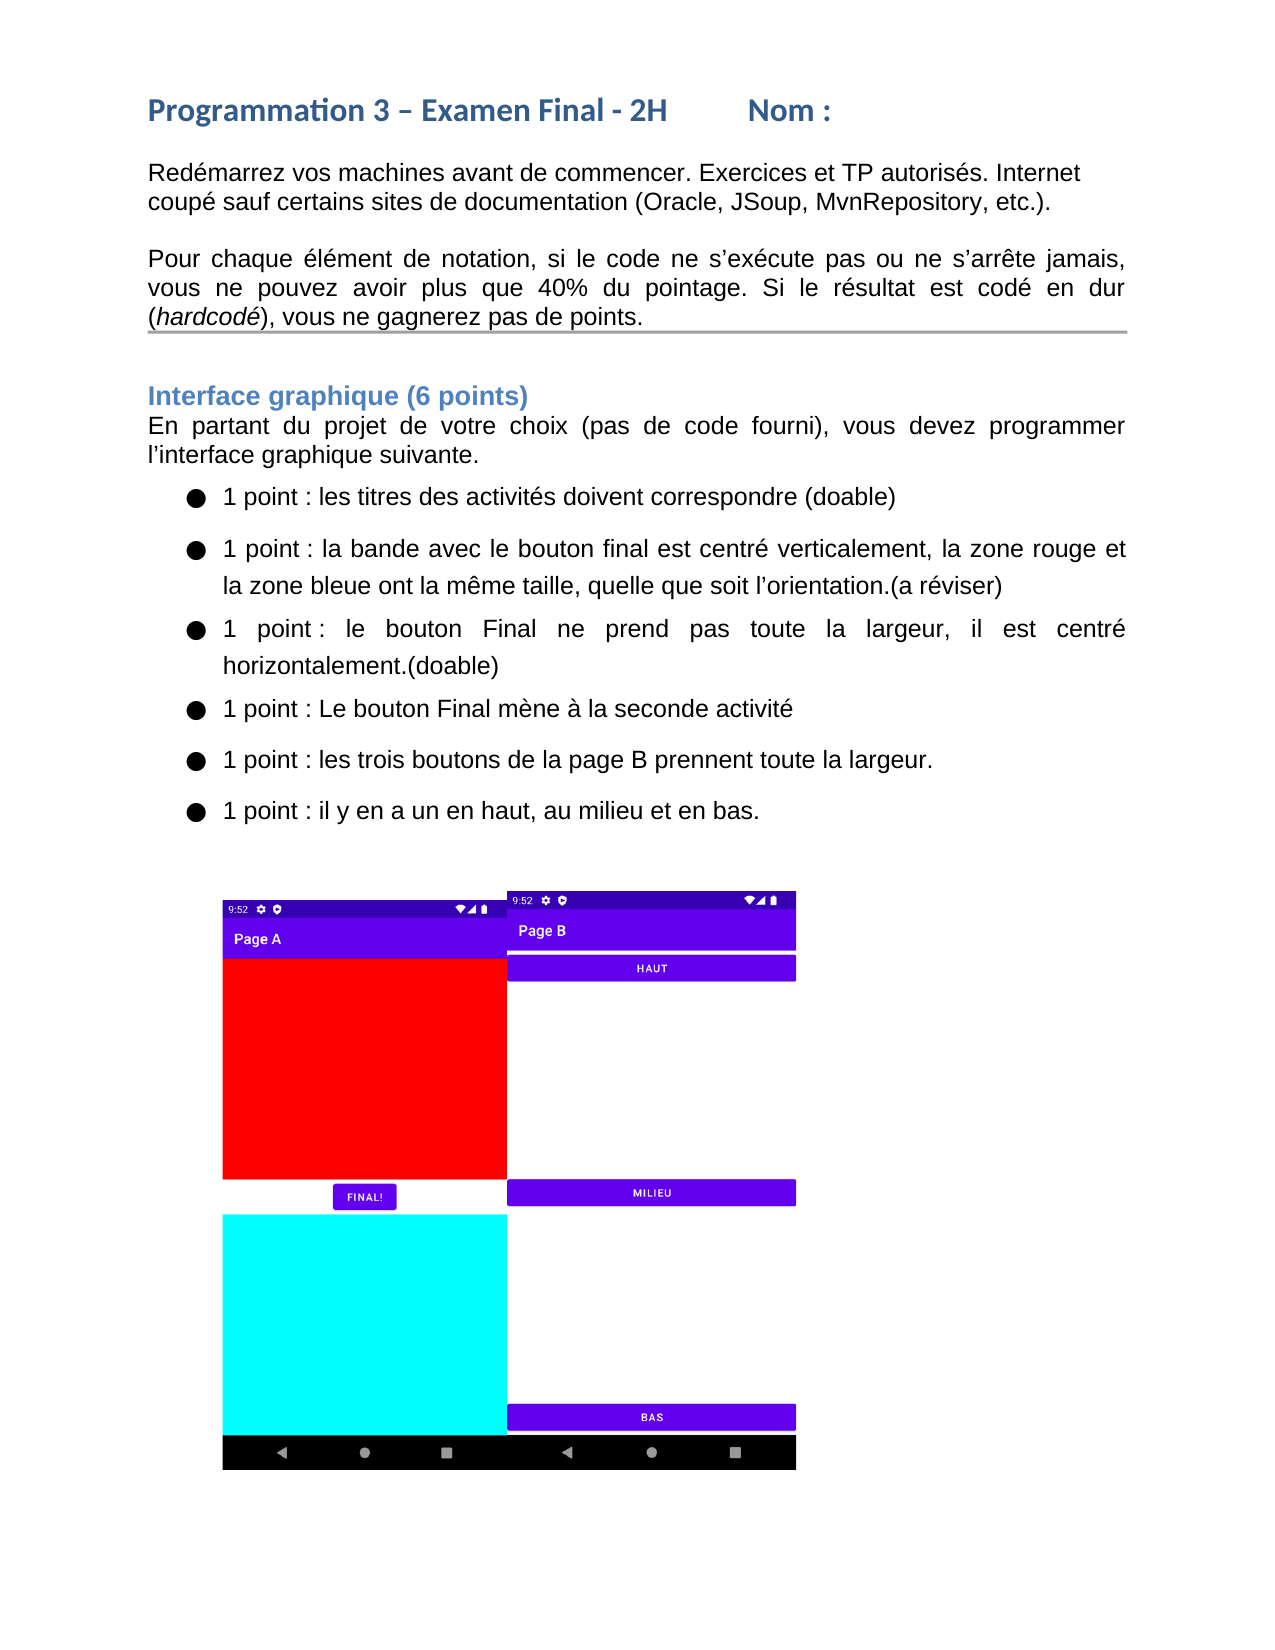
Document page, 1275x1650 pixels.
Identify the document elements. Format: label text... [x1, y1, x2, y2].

list 1 point : Le bouton Final mène à la seconde activité [185, 680, 1127, 731]
text Redémarrez vos machines avant de commencer. Exercices et TP autorisés. Internet coupé sauf certains sites de documentation (Oracle, JSoup, MvnRepository, etc.). [148, 158, 1127, 216]
list 1 point : le bouton Final ne prend pas toute la largeur, il est centré horizontalement.(doable) [185, 600, 1127, 680]
list 1 point : les titres des activités doivent correspondre (doable) [185, 469, 1127, 520]
text Interface graphique (6 points) [148, 380, 1127, 411]
picture [222, 891, 797, 1470]
text En partant du projet de votre choix (pas de code fourni), vous devez programmer l’interface graphique suivante. [148, 411, 1127, 469]
text Programmation 3 – Examen Final - 2H Nom : [148, 88, 1127, 129]
list 1 point : les trois boutons de la page B prennent toute la largeur. [185, 731, 1127, 783]
list 1 point : la bande avec le bouton final est centré verticalement, la zone rouge et la zone bleue ont la même taille, quelle que soit l’orientation.(a réviser) [185, 520, 1127, 600]
list 1 point : il y en a un en haut, au milieu et en bas. [185, 783, 1127, 834]
text Pour chaque élément de notation, si le code ne s’exécute pas ou ne s’arrête jamais, vous ne pouvez avoir plus que 40% du pointage. Si le résultat est codé en dur (hardcodé), vous ne gagnerez pas de points. [148, 244, 1127, 330]
